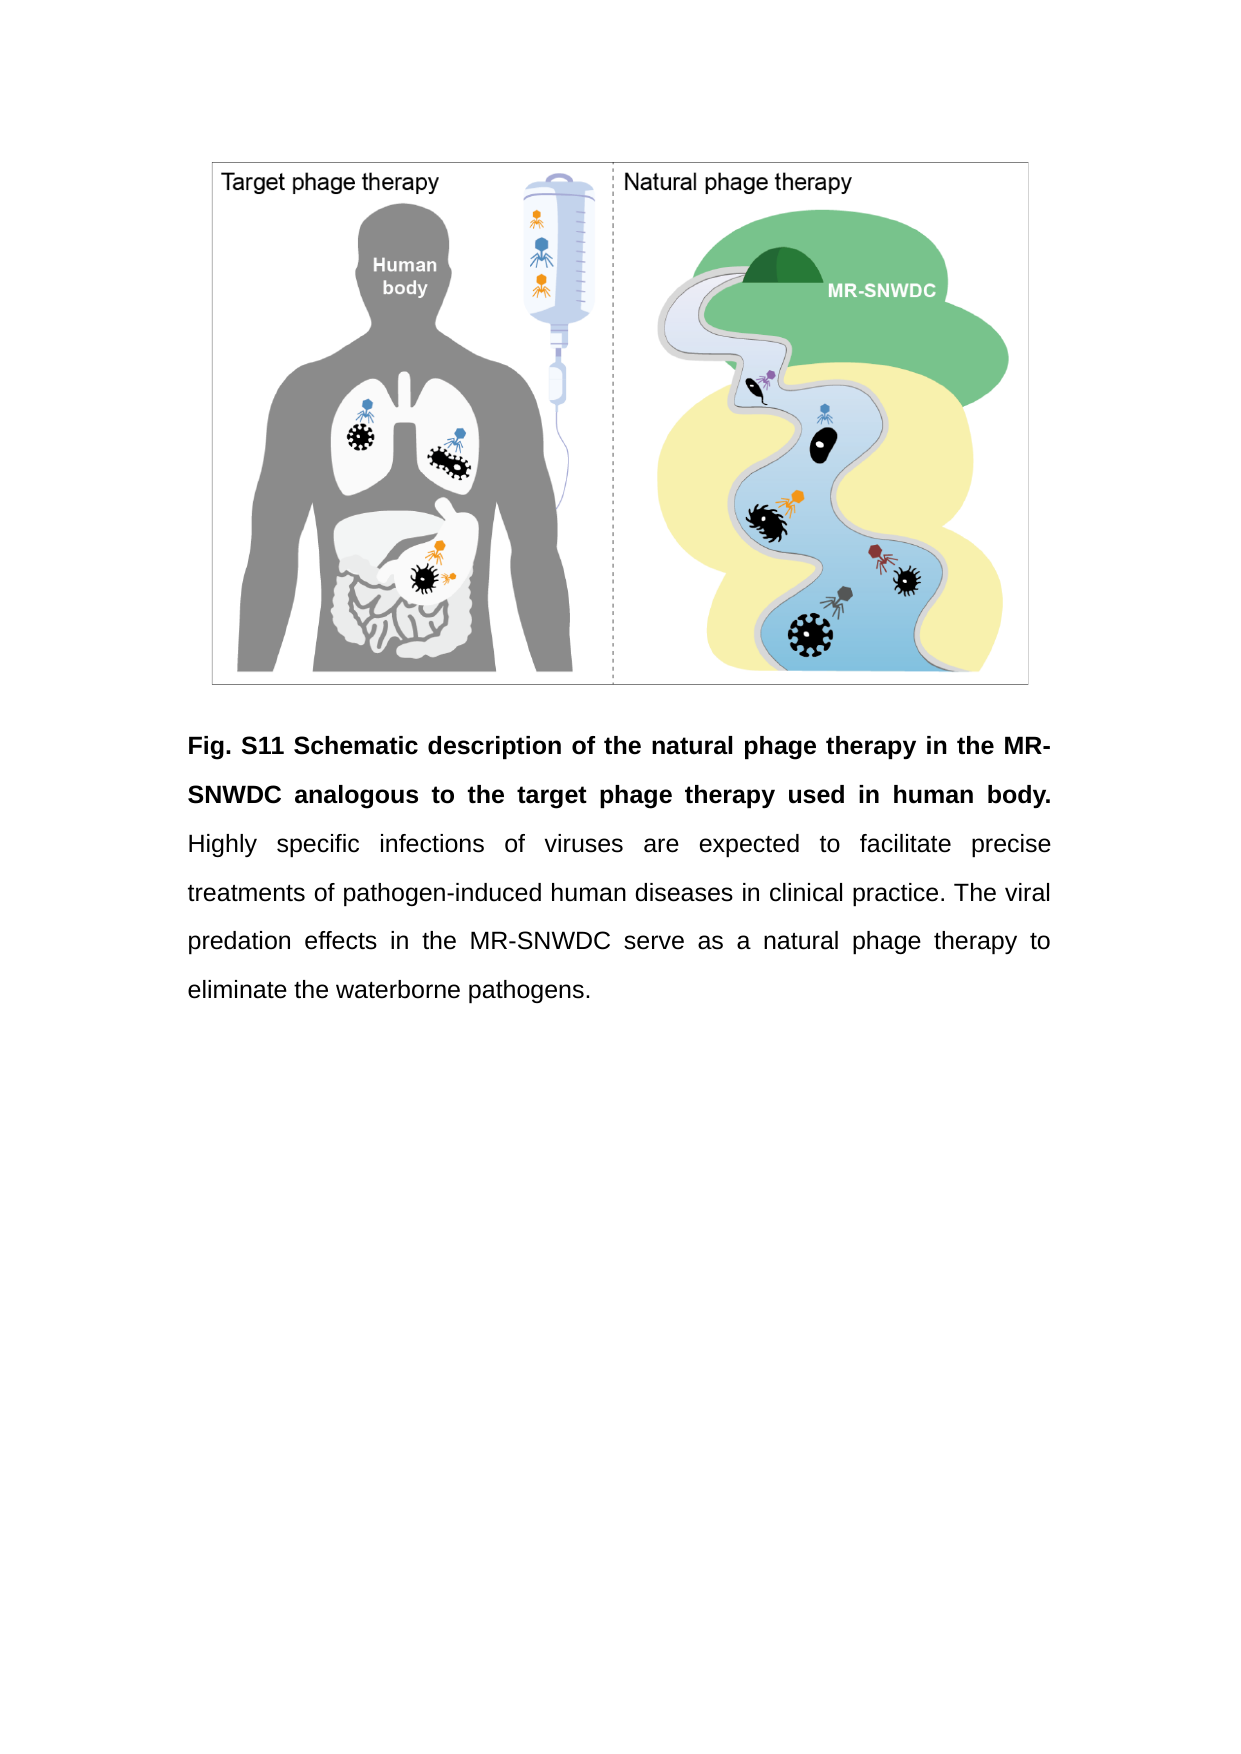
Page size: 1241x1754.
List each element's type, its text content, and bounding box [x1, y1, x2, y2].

picture [211, 162, 1029, 685]
text Fig. S11 Schematic description of the natural phage therapy in the MR-SNWDC analogous to the target phage therapy used in human body. Highly specific infections of viruses are expected to facilitate precise treatments of pathogen-induced human diseases in clinical practice. The viral predation effects in the MR-SNWDC serve as a natural phage therapy to eliminate the waterborne pathogens. [187, 729, 1053, 1006]
